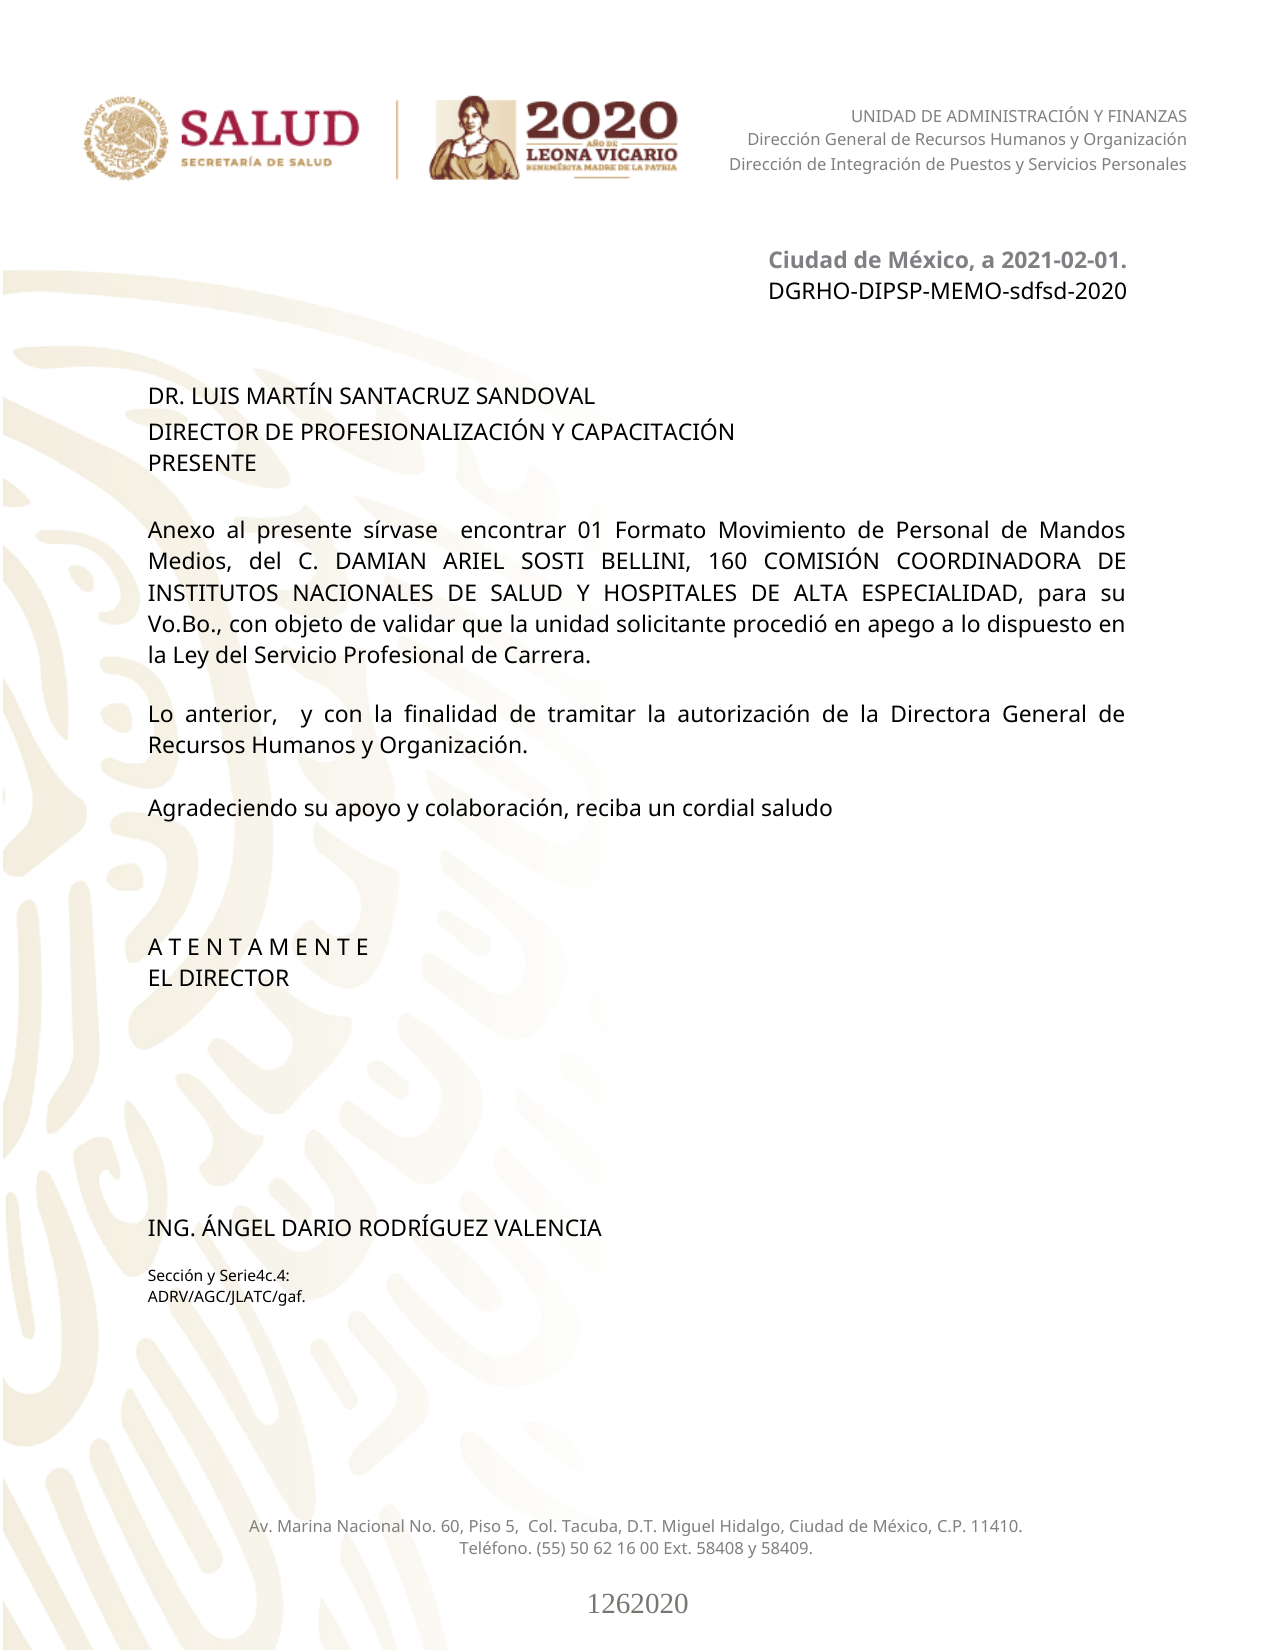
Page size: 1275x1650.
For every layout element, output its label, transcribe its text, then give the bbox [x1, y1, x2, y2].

text PRESENTE [148, 447, 1127, 478]
text Sección y Serie4c.4: [148, 1265, 1127, 1286]
text ADRV/AGC/JLATC/gaf. [148, 1286, 1127, 1307]
text A T E N T A M E N T E [148, 931, 1127, 962]
text DR. LUIS MARTÍN SANTACRUZ SANDOVAL [148, 379, 1127, 411]
text DIRECTOR DE PROFESIONALIZACIÓN Y CAPACITACIÓN [148, 416, 1127, 447]
text ING. ÁNGEL DARIO RODRÍGUEZ VALENCIA [148, 1212, 1127, 1243]
text Lo anterior, y con la finalidad de tramitar la autorización de la Directora General de Recursos Humanos y Organización. [148, 698, 1127, 761]
text Anexo al presente sírvase encontrar 01 Formato Movimiento de Personal de Mandos Medios, del C. DAMIAN ARIEL SOSTI BELLINI, 160 COMISIÓN COORDINADORA DE INSTITUTOS NACIONALES DE SALUD Y HOSPITALES DE ALTA ESPECIALIDAD, para su Vo.Bo., con objeto de validar que la unidad solicitante procedió en apego a lo dispuesto en la Ley del Servicio Profesional de Carrera. [148, 514, 1127, 670]
text EL DIRECTOR [148, 962, 1127, 993]
picture [2, 0, 1275, 1650]
text Agradeciendo su apoyo y colaboración, reciba un cordial saludo [148, 792, 1127, 823]
